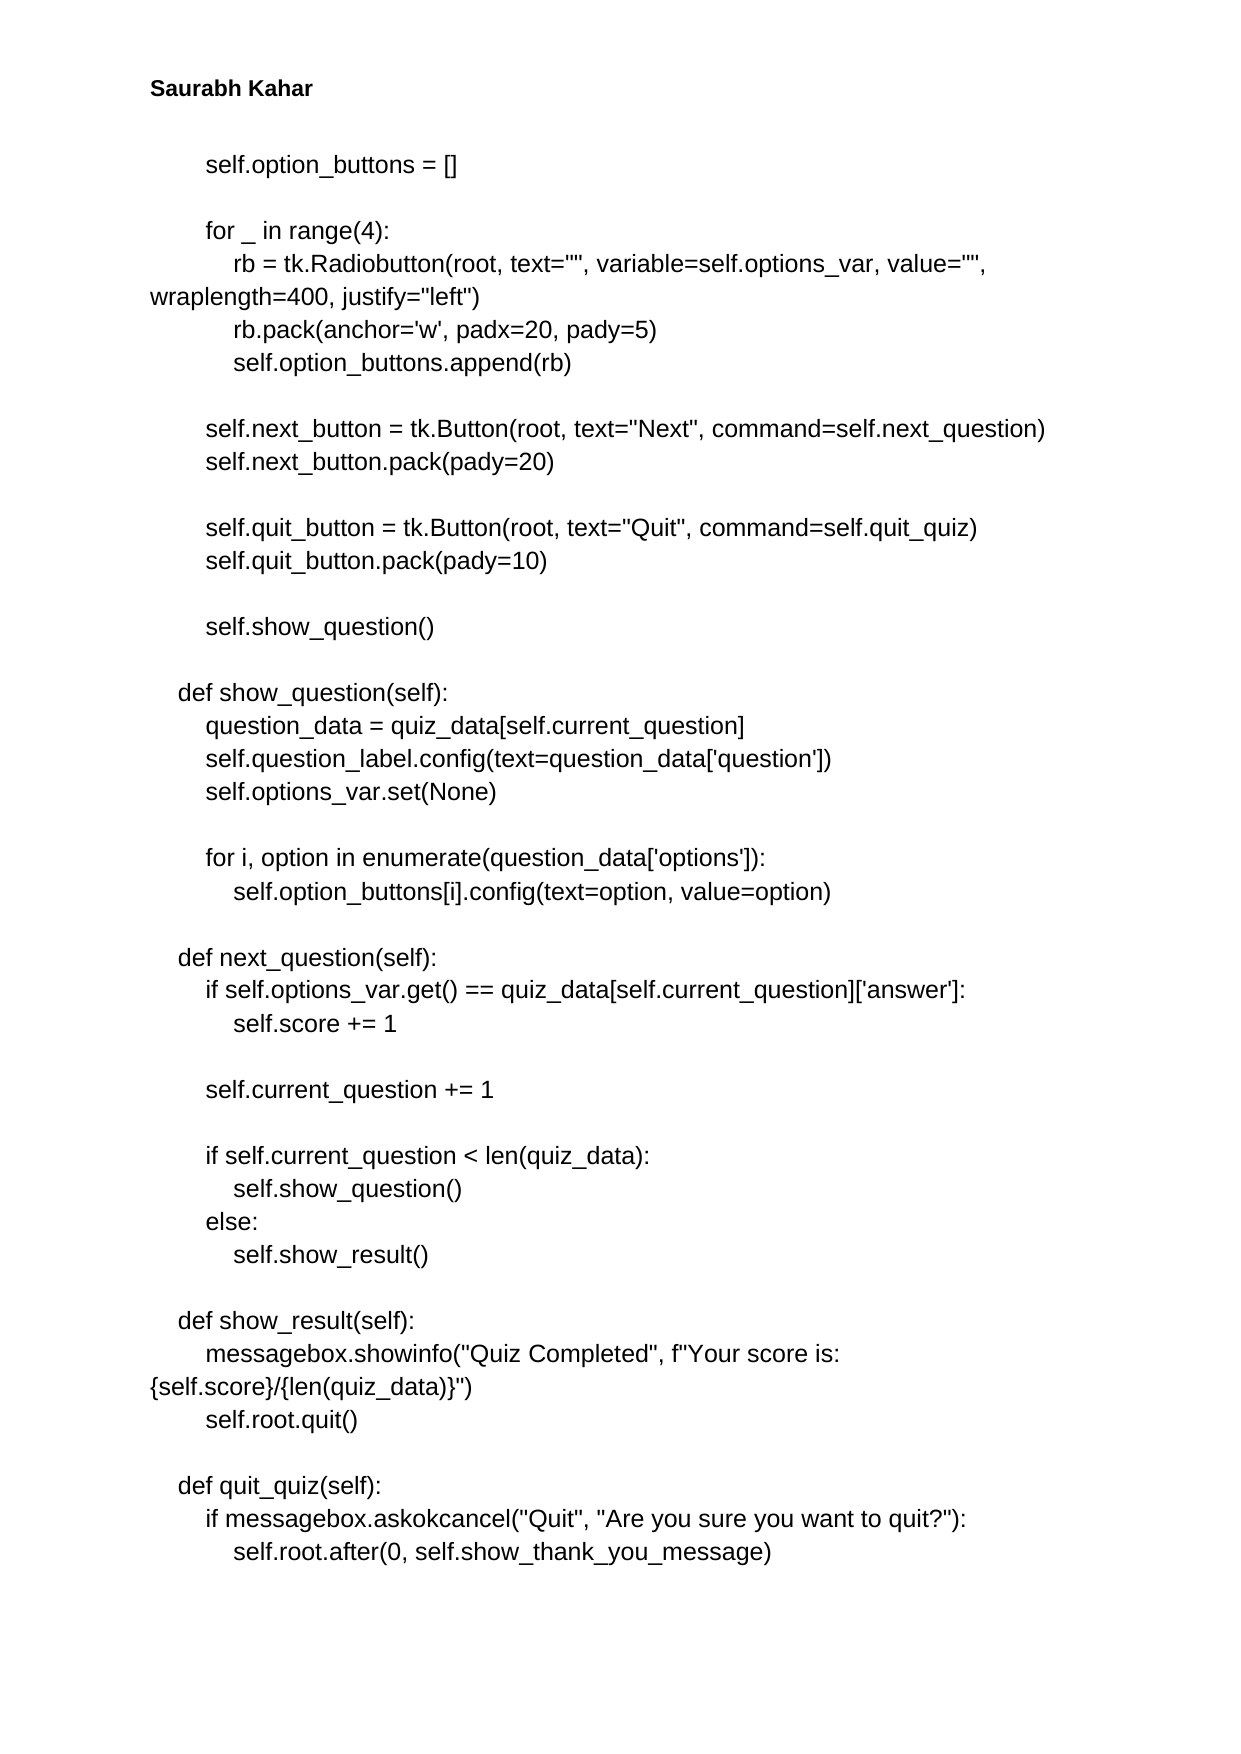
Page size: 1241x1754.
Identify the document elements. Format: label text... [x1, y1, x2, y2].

text self.root.after(0, self.show_thank_you_message) [150, 1537, 1090, 1566]
text def show_result(self): [150, 1306, 1090, 1334]
text rb.pack(anchor='w', padx=20, pady=5) [150, 315, 1090, 344]
text else: [150, 1207, 1090, 1235]
text self.option_buttons = [] [150, 150, 1090, 179]
text if self.current_question < len(quiz_data): [150, 1141, 1090, 1169]
text self.score += 1 [150, 1008, 1090, 1037]
text self.options_var.set(None) [150, 777, 1090, 806]
text self.next_button.pack(pady=20) [150, 447, 1090, 476]
text self.option_buttons[i].config(text=option, value=option) [150, 876, 1090, 905]
text self.next_button = tk.Button(root, text="Next", command=self.next_question) [150, 414, 1090, 443]
text def show_question(self): [150, 678, 1090, 707]
text for i, option in enumerate(question_data['options']): [150, 843, 1090, 872]
text question_data = quiz_data[self.current_question] [150, 711, 1090, 740]
text self.question_label.config(text=question_data['question']) [150, 744, 1090, 773]
text self.quit_button.pack(pady=10) [150, 546, 1090, 575]
text self.quit_button = tk.Button(root, text="Quit", command=self.quit_quiz) [150, 513, 1090, 542]
text self.show_result() [150, 1240, 1090, 1268]
text if messagebox.askokcancel("Quit", "Are you sure you want to quit?"): [150, 1504, 1090, 1533]
text rb = tk.Radiobutton(root, text="", variable=self.options_var, value="", wraplength=400, justify="left") [150, 249, 1090, 311]
text self.show_question() [150, 612, 1090, 641]
text self.current_question += 1 [150, 1074, 1090, 1103]
text self.show_question() [150, 1174, 1090, 1202]
text messagebox.showinfo("Quiz Completed", f"Your score is: {self.score}/{len(quiz_data)}") [150, 1339, 1090, 1401]
text if self.options_var.get() == quiz_data[self.current_question]['answer']: [150, 976, 1090, 1004]
text self.root.quit() [150, 1405, 1090, 1433]
text self.option_buttons.append(rb) [150, 348, 1090, 377]
text def next_question(self): [150, 942, 1090, 971]
text for _ in range(4): [150, 216, 1090, 245]
text def quit_quiz(self): [150, 1471, 1090, 1499]
